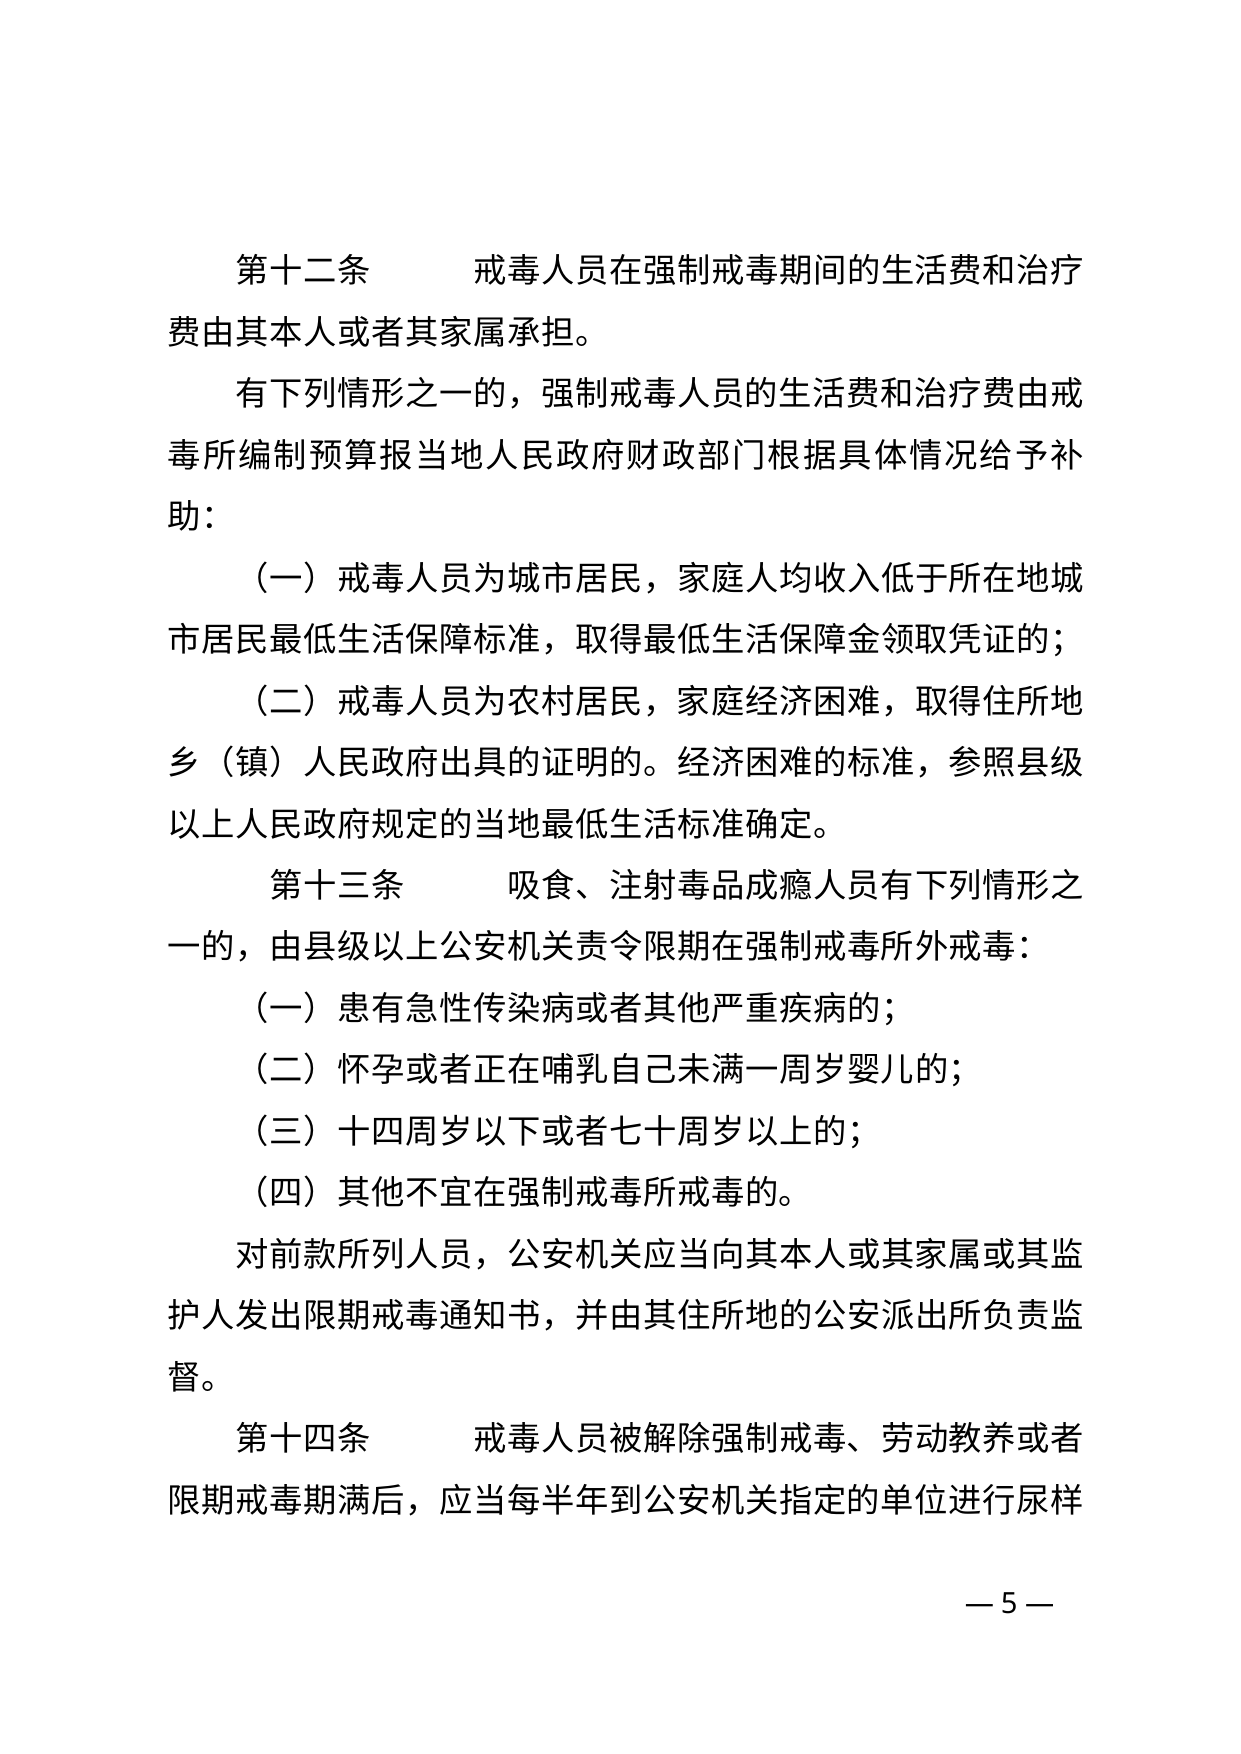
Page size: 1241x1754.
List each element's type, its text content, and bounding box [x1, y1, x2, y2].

text （二）戒毒人员为农村居民，家庭经济困难，取得住所地乡（镇）人民政府出具的证明的。经济困难的标准，参照县级以上人民政府规定的当地最低生活标准确定。 [168, 668, 1084, 852]
text 第十三条 吸食、注射毒品成瘾人员有下列情形之一的，由县级以上公安机关责令限期在强制戒毒所外戒毒： [168, 852, 1084, 975]
text （一）患有急性传染病或者其他严重疾病的； [168, 975, 1084, 1037]
text （二）怀孕或者正在哺乳自己未满一周岁婴儿的； [168, 1037, 1084, 1098]
text 第十二条 戒毒人员在强制戒毒期间的生活费和治疗费由其本人或者其家属承担。 [168, 238, 1084, 361]
text （四）其他不宜在强制戒毒所戒毒的。 [168, 1159, 1084, 1221]
text 有下列情形之一的，强制戒毒人员的生活费和治疗费由戒毒所编制预算报当地人民政府财政部门根据具体情况给予补助： [168, 361, 1084, 545]
text 对前款所列人员，公安机关应当向其本人或其家属或其监护人发出限期戒毒通知书，并由其住所地的公安派出所负责监督。 [168, 1221, 1084, 1405]
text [168, 1405, 1084, 1528]
text （一）戒毒人员为城市居民，家庭人均收入低于所在地城市居民最低生活保障标准，取得最低生活保障金领取凭证的； [168, 545, 1084, 668]
text （三）十四周岁以下或者七十周岁以上的； [168, 1098, 1084, 1159]
